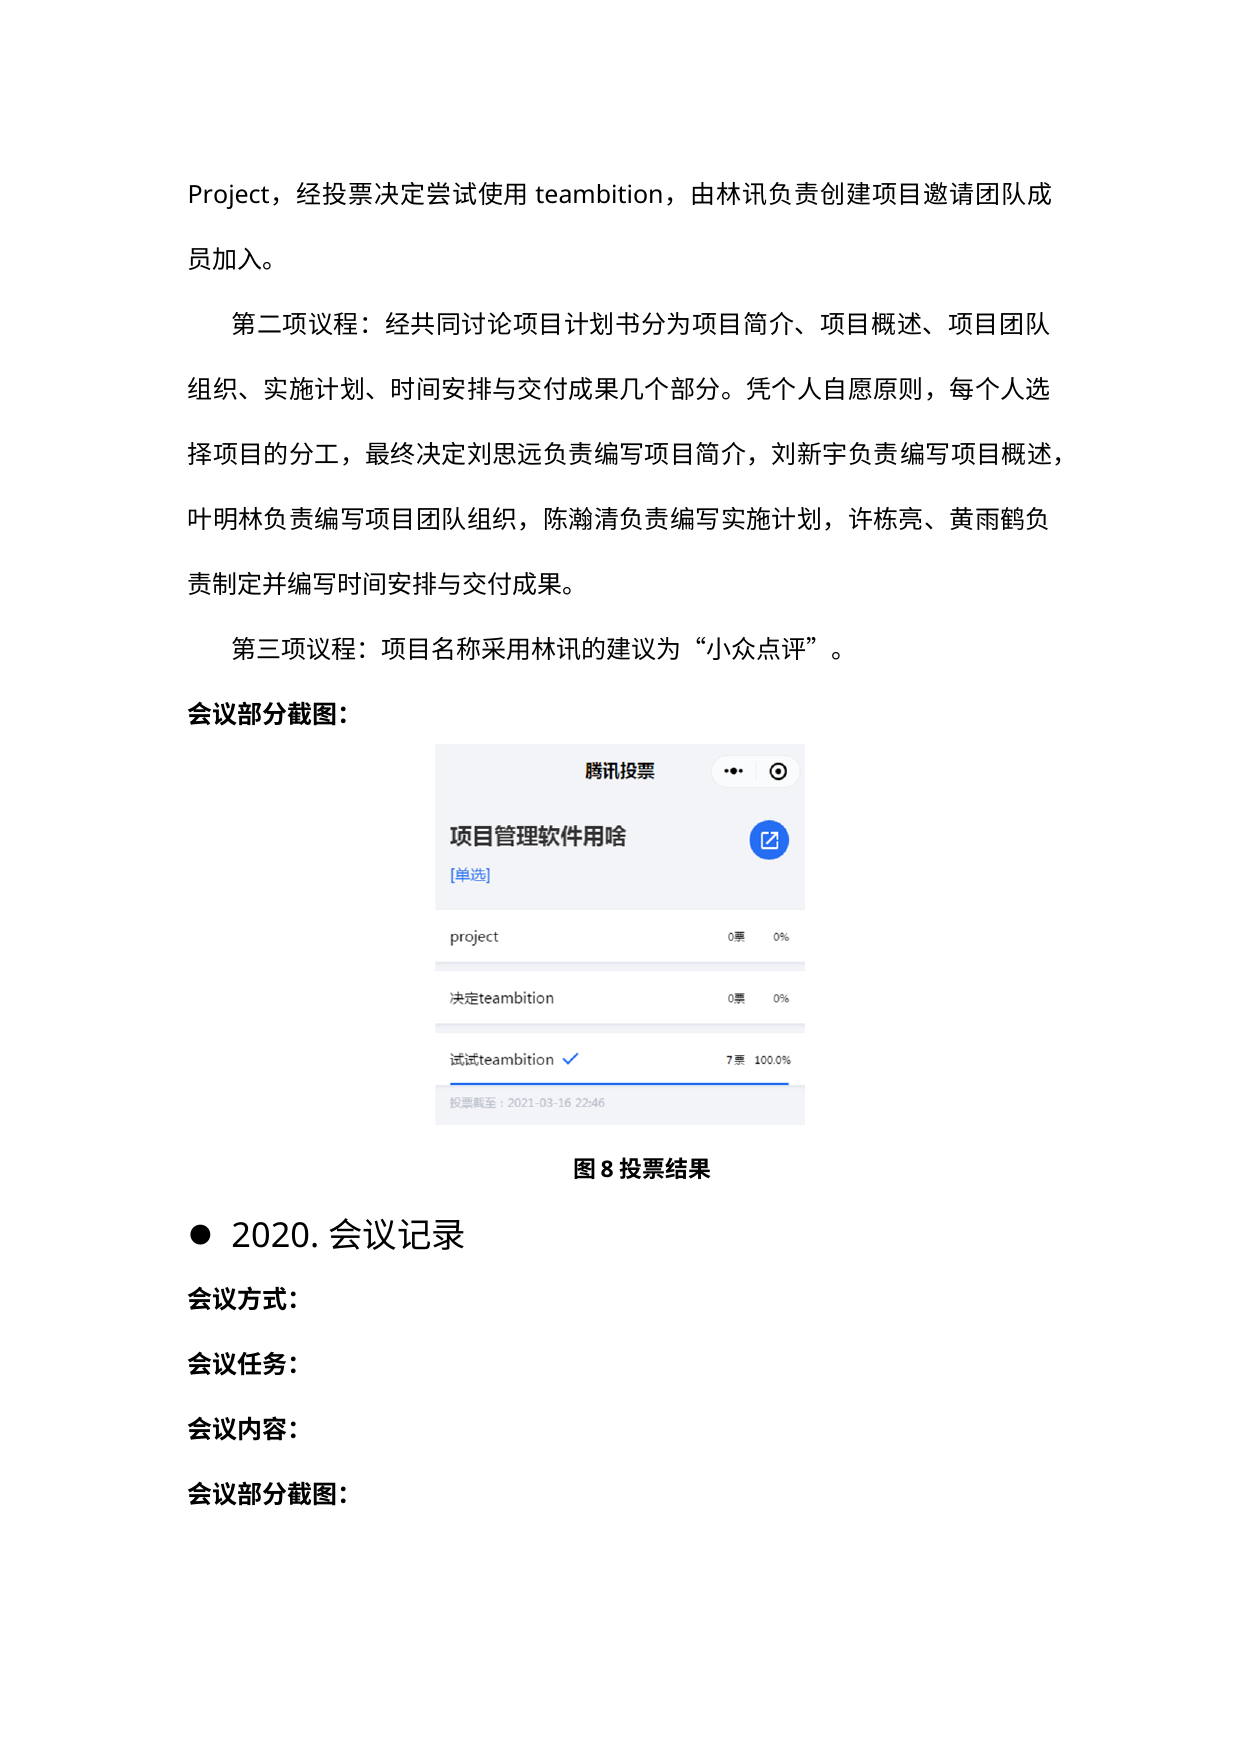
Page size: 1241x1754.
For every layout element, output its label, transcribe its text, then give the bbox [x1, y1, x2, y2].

text 会议部分截图： [187, 1460, 1053, 1525]
picture [435, 744, 805, 1125]
text 第二项议程：经共同讨论项目计划书分为项目简介、项目概述、项目团队组织、实施计划、时间安排与交付成果几个部分。凭个人自愿原则，每个人选择项目的分工，最终决定刘思远负责编写项目简介，刘新宇负责编写项目概述，叶明林负责编写项目团队组织，陈瀚清负责编写实施计划，许栋亮、黄雨鹤负责制定并编写时间安排与交付成果。 [187, 290, 1053, 615]
text 第三项议程：项目名称采用林讯的建议为“小众点评”。 [187, 615, 1053, 680]
list 2020. 会议记录 [187, 1200, 1053, 1265]
text 图8 投票结果 [187, 1135, 1053, 1200]
text 会议部分截图： [187, 680, 1053, 745]
text 会议任务： [187, 1330, 1053, 1395]
text 会议方式： [187, 1265, 1053, 1330]
text 会议内容： [187, 1395, 1053, 1460]
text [187, 160, 1053, 290]
